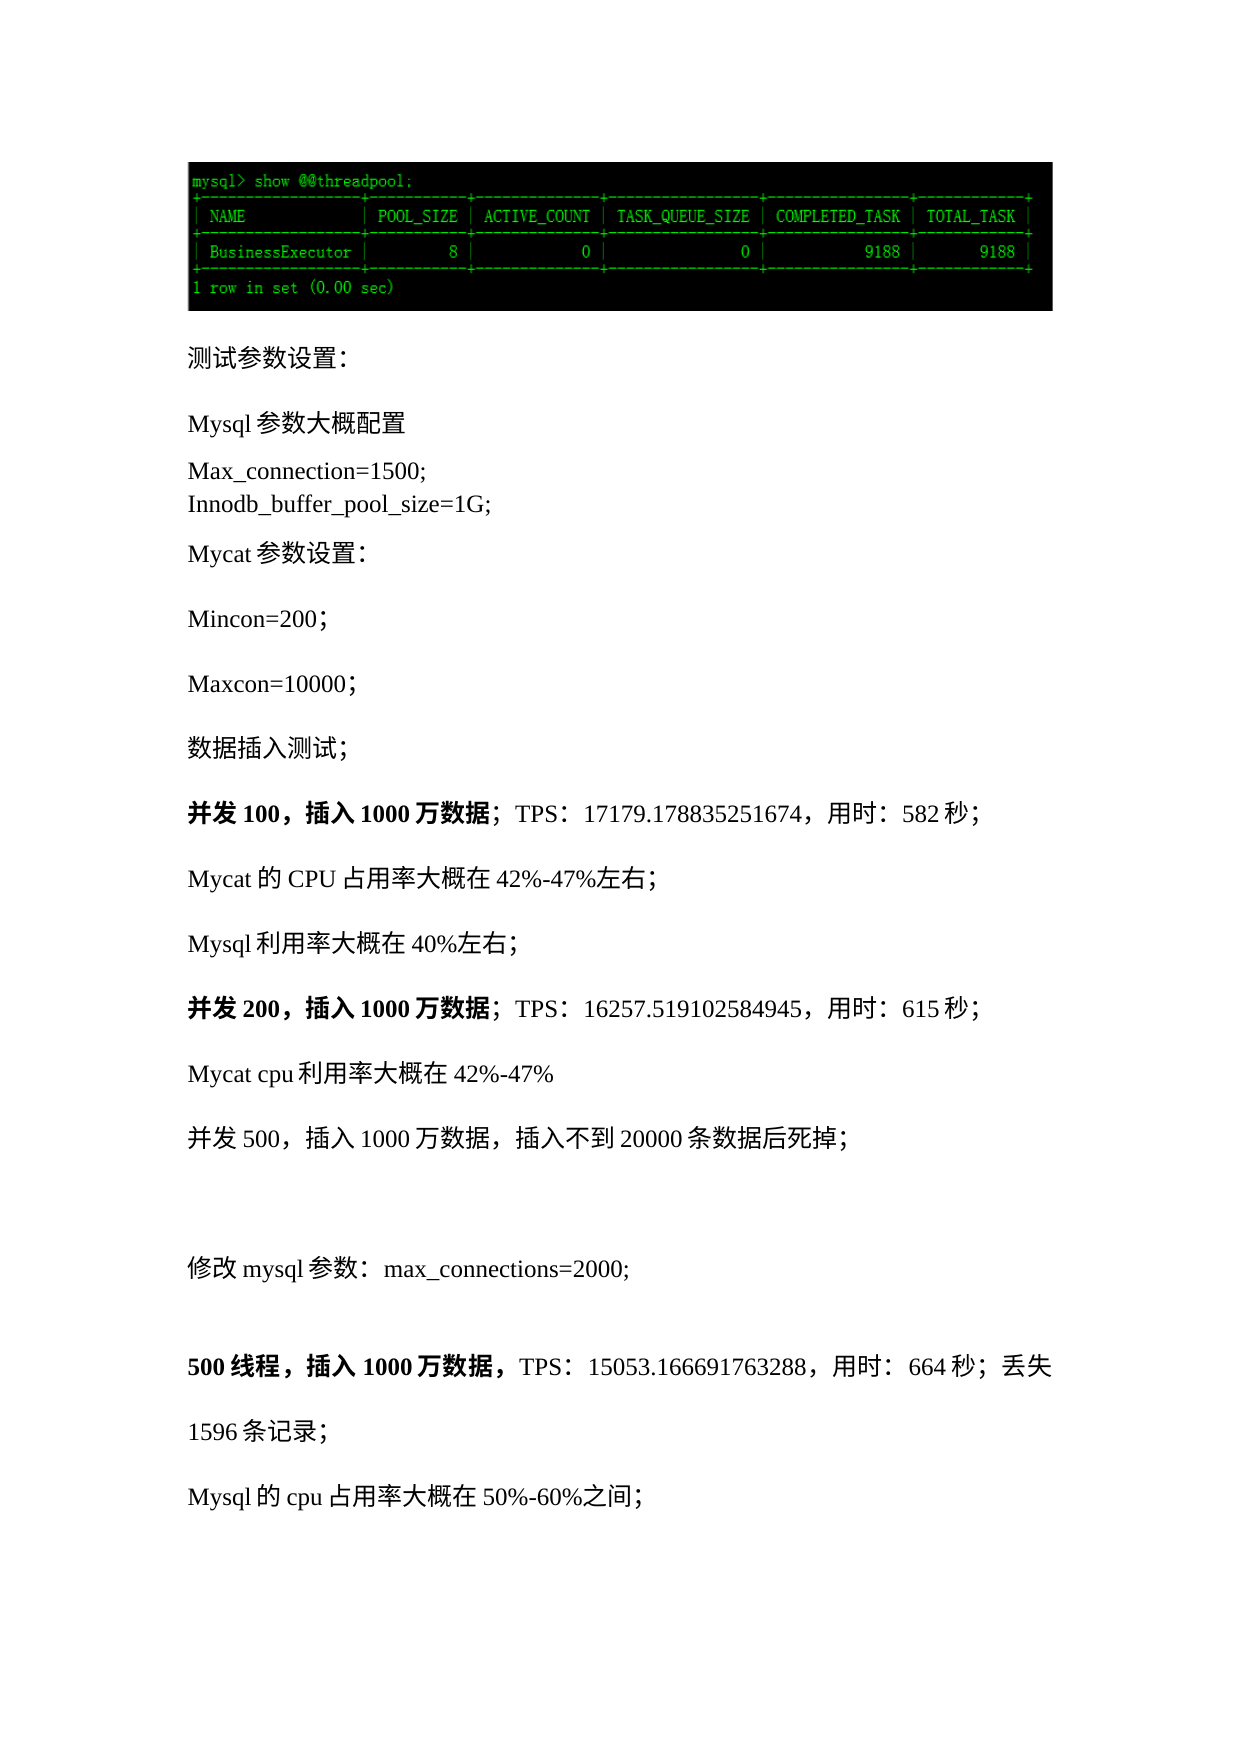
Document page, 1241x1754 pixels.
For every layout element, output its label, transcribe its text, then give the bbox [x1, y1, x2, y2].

text 并发200，插入1000万数据；TPS：16257.519102584945，用时：615秒； [187, 974, 1053, 1039]
text 数据插入测试； [187, 714, 1053, 779]
text 测试参数设置： [187, 324, 1053, 389]
text Innodb_buffer_pool_size=1G; [187, 487, 1053, 519]
text 并发500，插入1000万数据，插入不到20000条数据后死掉； [187, 1104, 1053, 1169]
text Mycat 的CPU占用率大概在42%-47%左右； [187, 844, 1053, 909]
text Max_connection=1500; [187, 454, 1053, 487]
text Mysql利用率大概在40%左右； [187, 909, 1053, 974]
text Mycat参数设置： [187, 519, 1053, 584]
text Maxcon=10000； [187, 649, 1053, 714]
text Mysql参数大概配置 [187, 389, 1053, 454]
text Mincon=200； [187, 584, 1053, 649]
picture [187, 162, 1053, 311]
text 修改mysql参数：max_connections=2000; [187, 1234, 1053, 1299]
text 并发100，插入1000万数据；TPS：17179.178835251674，用时：582秒； [187, 779, 1053, 844]
text Mycat cpu利用率大概在42%-47% [187, 1039, 1053, 1104]
text 500线程，插入1000万数据，TPS：15053.166691763288，用时：664秒；丢失1596条记录； [187, 1332, 1053, 1462]
text Mysql的cpu占用率大概在50%-60%之间； [187, 1462, 1053, 1527]
